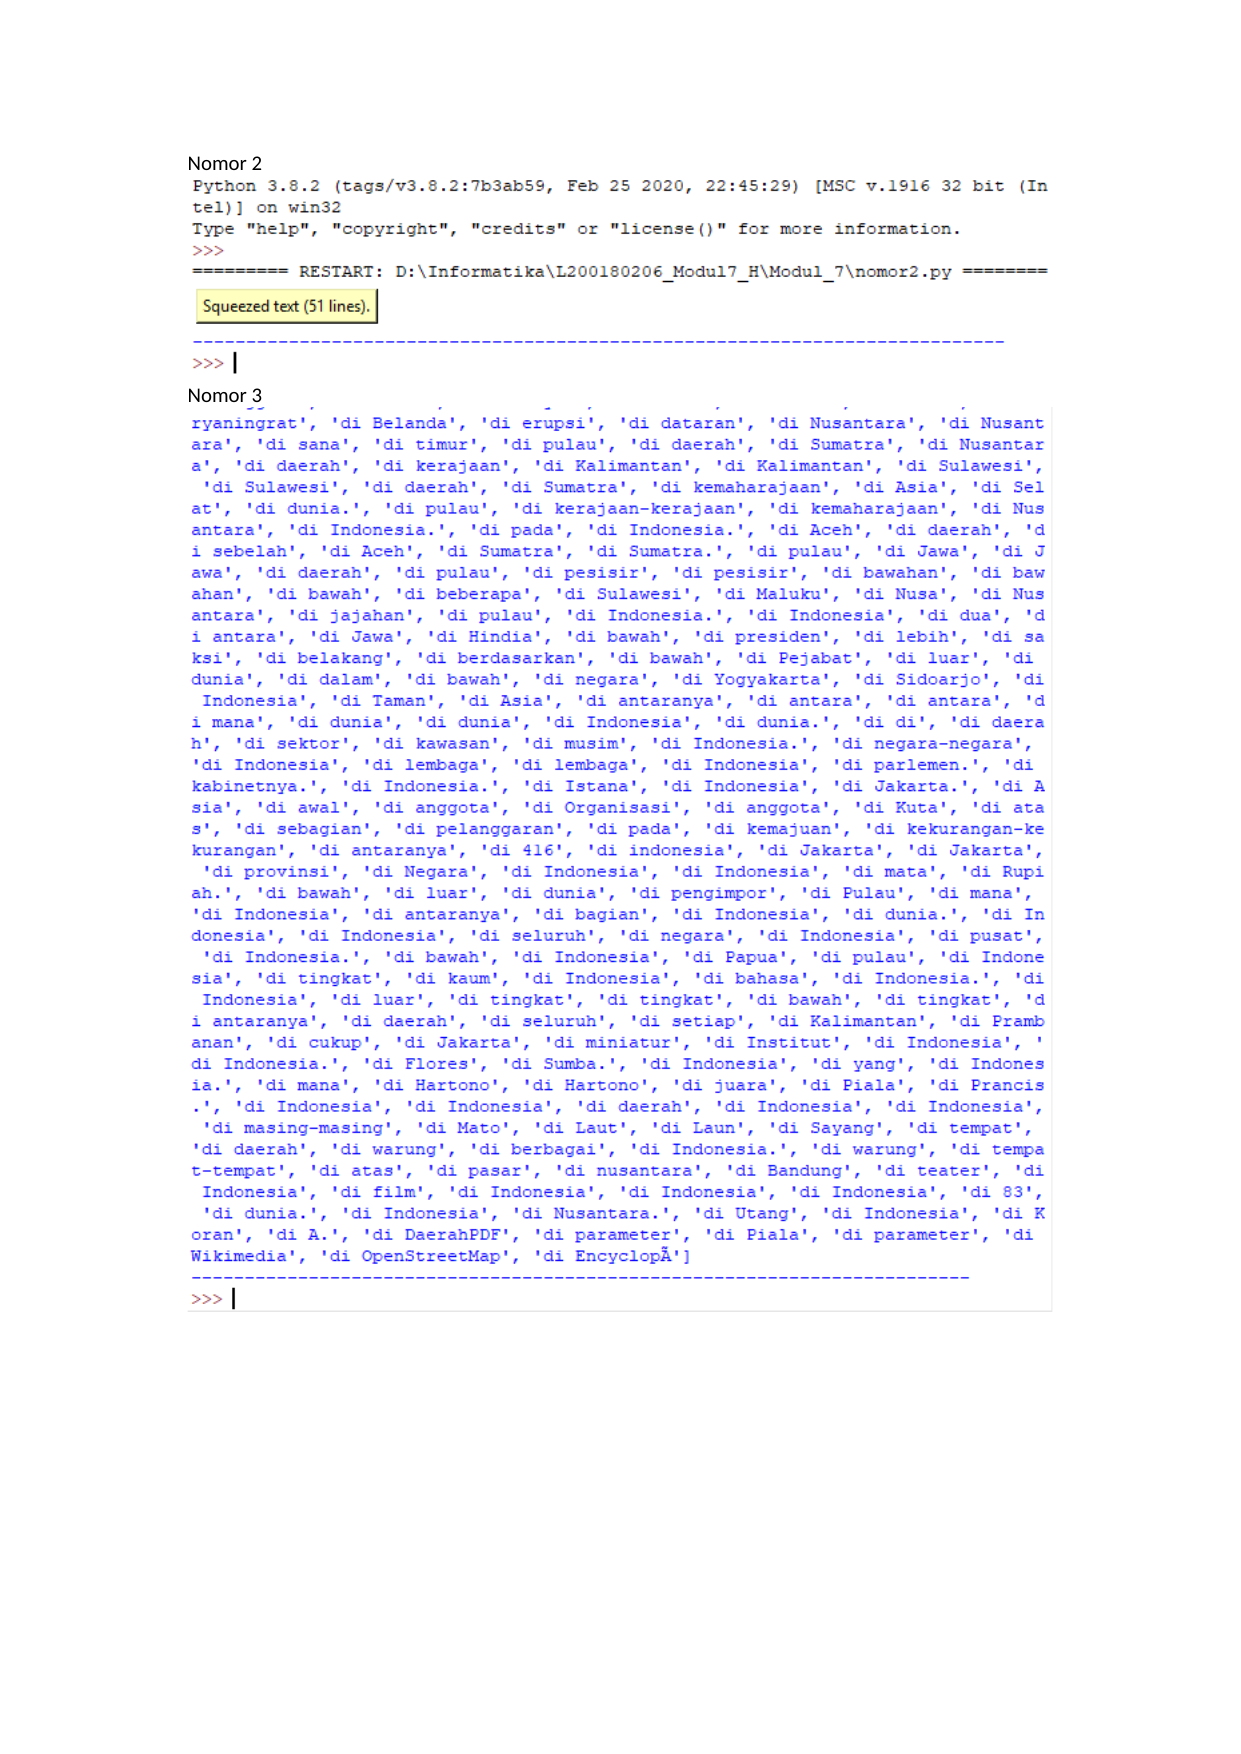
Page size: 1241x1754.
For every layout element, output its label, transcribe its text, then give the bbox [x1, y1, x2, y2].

picture [187, 175, 1052, 383]
text Nomor 3 [187, 382, 1053, 407]
picture [187, 407, 1053, 1312]
text Nomor 2 [187, 150, 1053, 175]
